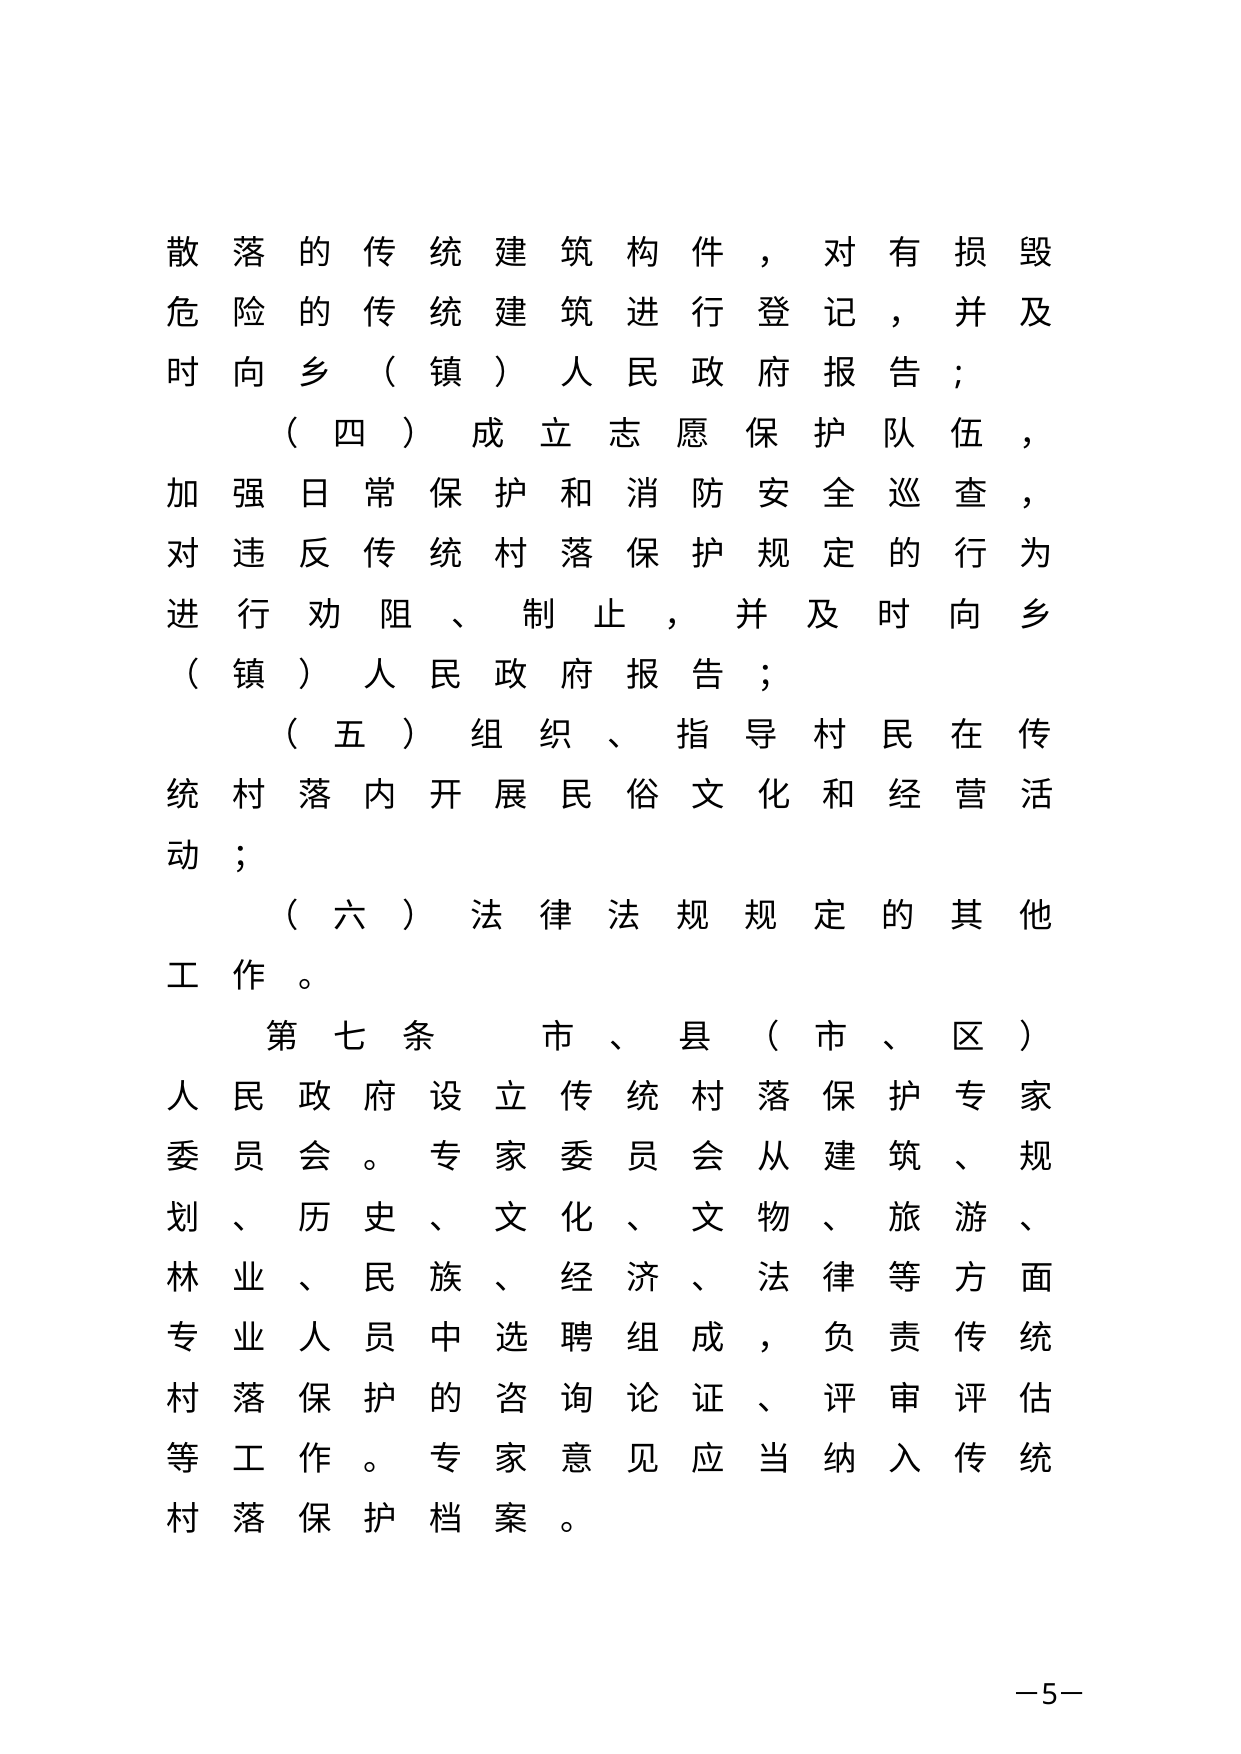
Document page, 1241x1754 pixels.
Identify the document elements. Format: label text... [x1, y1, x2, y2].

text （五）组织、指导村民在传统村落内开展民俗文化和经营活动； [167, 702, 1085, 883]
text 第七条 市、县（市、区）人民政府设立传统村落保护专家委员会。专家委员会从建筑、规划、历史、文化、文物、旅游、林业、民族、经济、法律等方面专业人员中选聘组成，负责传统村落保护的咨询论证、评审评估等工作。专家意见应当纳入传统村落保护档案。 [167, 1003, 1085, 1546]
text （四）成立志愿保护队伍，加强日常保护和消防安全巡查，对违反传统村落保护规定的行为进行劝阻、制止，并及时向乡（镇）人民政府报告； [167, 400, 1085, 702]
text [167, 219, 1085, 400]
text （六）法律法规规定的其他工作。 [167, 883, 1085, 1003]
